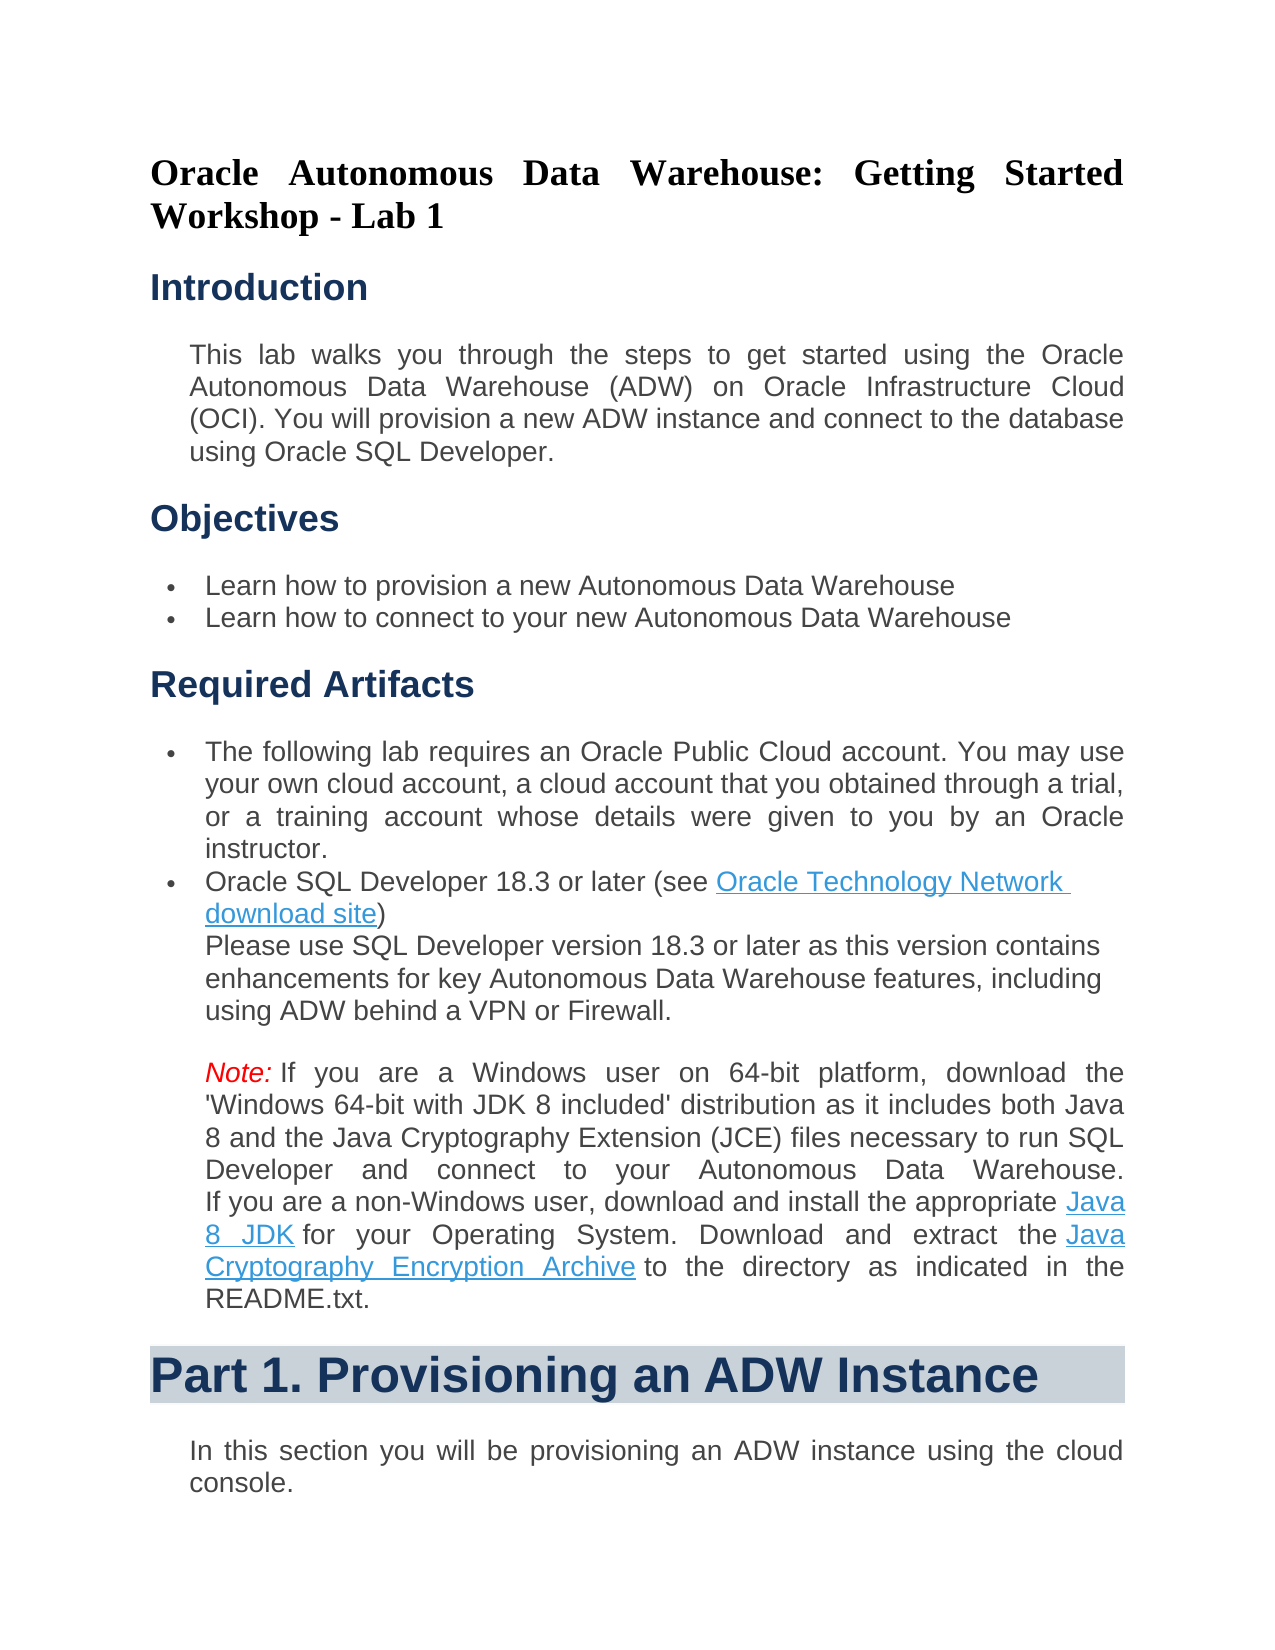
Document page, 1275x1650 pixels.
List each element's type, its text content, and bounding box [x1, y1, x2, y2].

text Objectives [150, 496, 1125, 539]
text Oracle Autonomous Data Warehouse: Getting Started Workshop - Lab 1 [150, 150, 1125, 236]
text Note: If you are a Windows user on 64-bit platform, download the 'Windows 64-bit with JDK 8 included' distribution as it includes both Java 8 and the Java Cryptography Extension (JCE) files necessary to run SQL Developer and connect to your Autonomous Data Warehouse. If you are a non-Windows user, download and install the appropriate Java 8 JDK for your Operating System. Download and extract the Java Cryptography Encryption Archive to the directory as indicated in the README.txt. [205, 1056, 1125, 1315]
text Part 1. Provisioning an ADW Instance [150, 1346, 1125, 1403]
text This lab walks you through the steps to get started using the Oracle Autonomous Data Warehouse (ADW) on Oracle Infrastructure Cloud (OCI). You will provision a new ADW instance and connect to the database using Oracle SQL Developer. [189, 338, 1125, 467]
text In this section you will be provisioning an ADW instance using the cloud console. [189, 1434, 1125, 1499]
list Learn how to connect to your new Autonomous Data Warehouse [167, 601, 1125, 633]
text Introduction [150, 265, 1125, 308]
text Required Artifacts [150, 663, 1125, 706]
list Oracle SQL Developer 18.3 or later (see Oracle Technology Network download site) Please use SQL Developer version 18.3 or later as this version contains enhancements for key Autonomous Data Warehouse features, including using ADW behind a VPN or Firewall. [167, 864, 1125, 1027]
list The following lab requires an Oracle Public Cloud account. You may use your own cloud account, a cloud account that you obtained through a trial, or a training account whose details were given to you by an Oracle instructor. [167, 735, 1125, 864]
list Learn how to provision a new Autonomous Data Warehouse [167, 569, 1125, 601]
